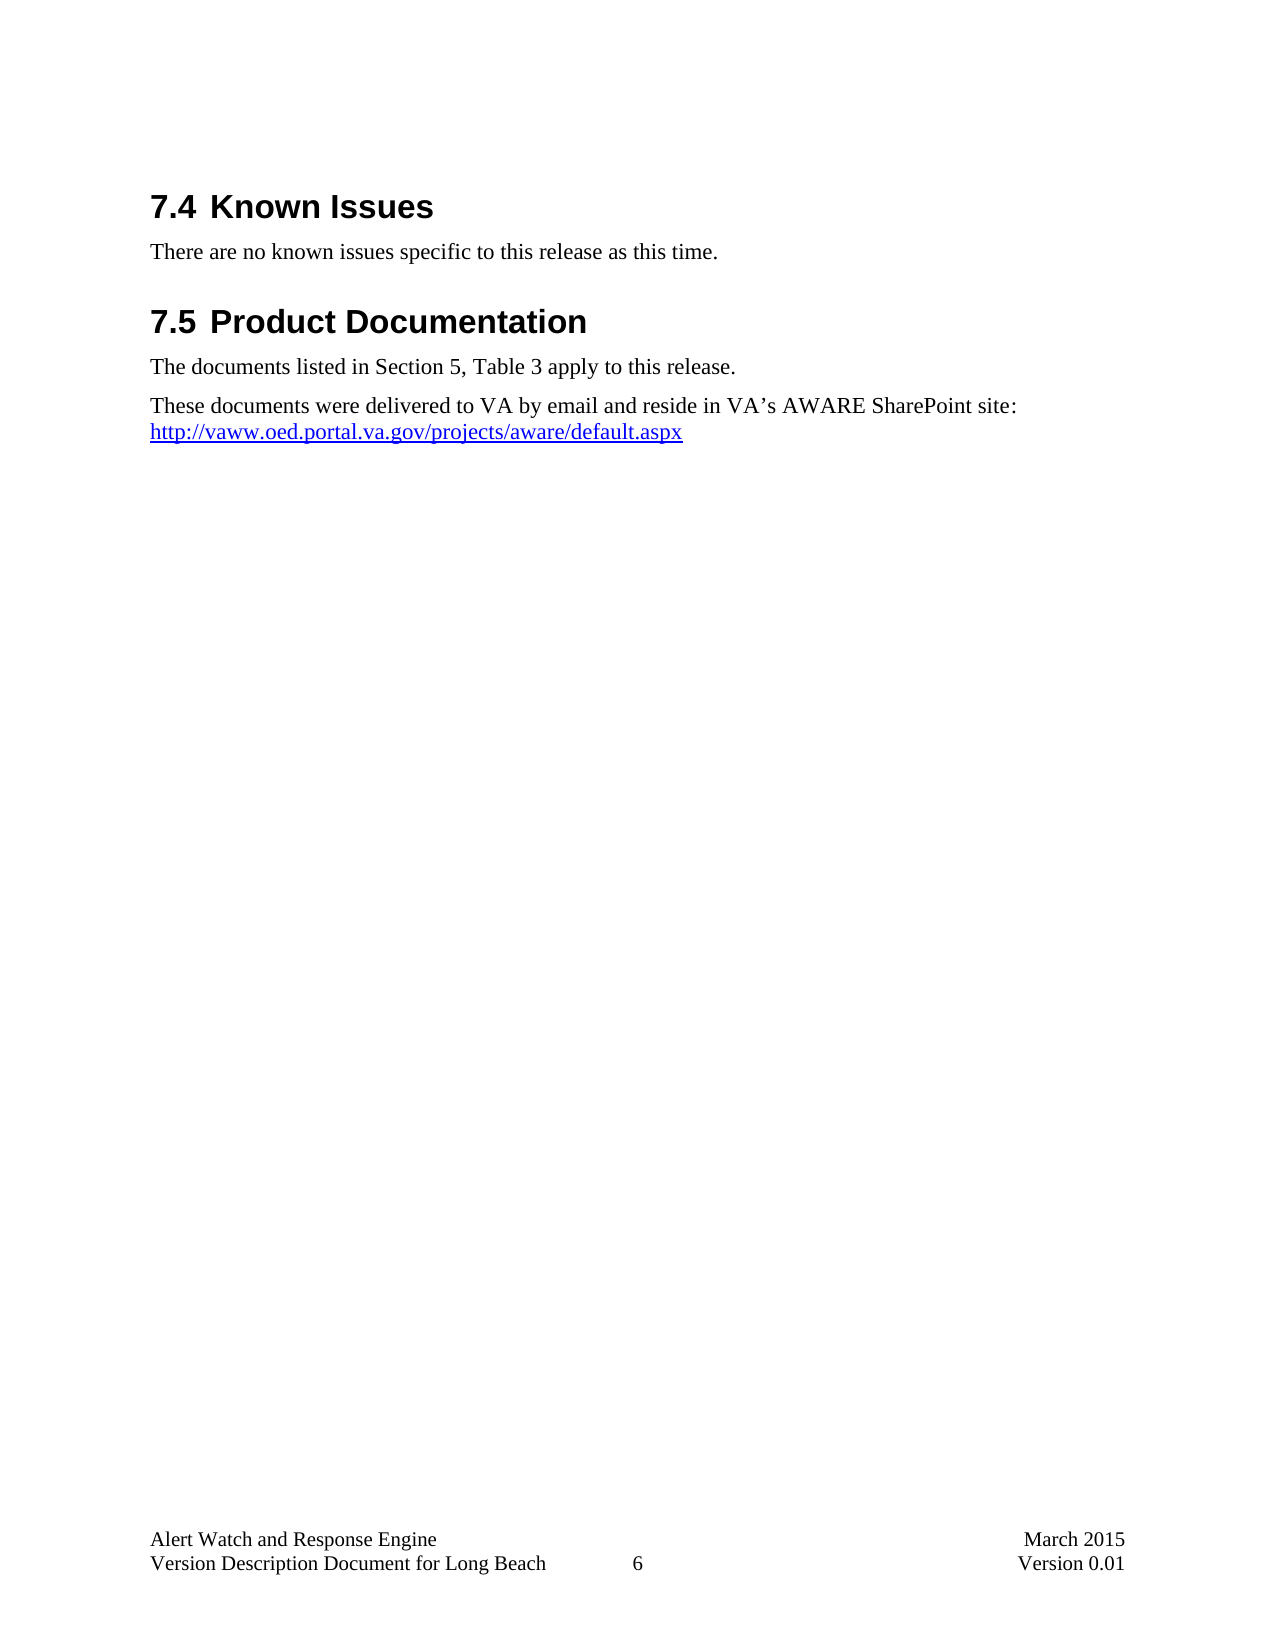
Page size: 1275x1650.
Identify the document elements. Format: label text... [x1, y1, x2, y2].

text There are no known issues specific to this release as this time. [150, 238, 1125, 265]
subtitle Known Issues [150, 187, 1125, 226]
subtitle Product Documentation [150, 302, 1125, 341]
text The documents listed in Section 5, Table 3 apply to this release. [150, 353, 1125, 379]
text These documents were delivered to VA by email and reside in VA’s AWARE SharePoint site: http://vaww.oed.portal.va.gov/projects/aware/default.aspx [150, 392, 1125, 445]
